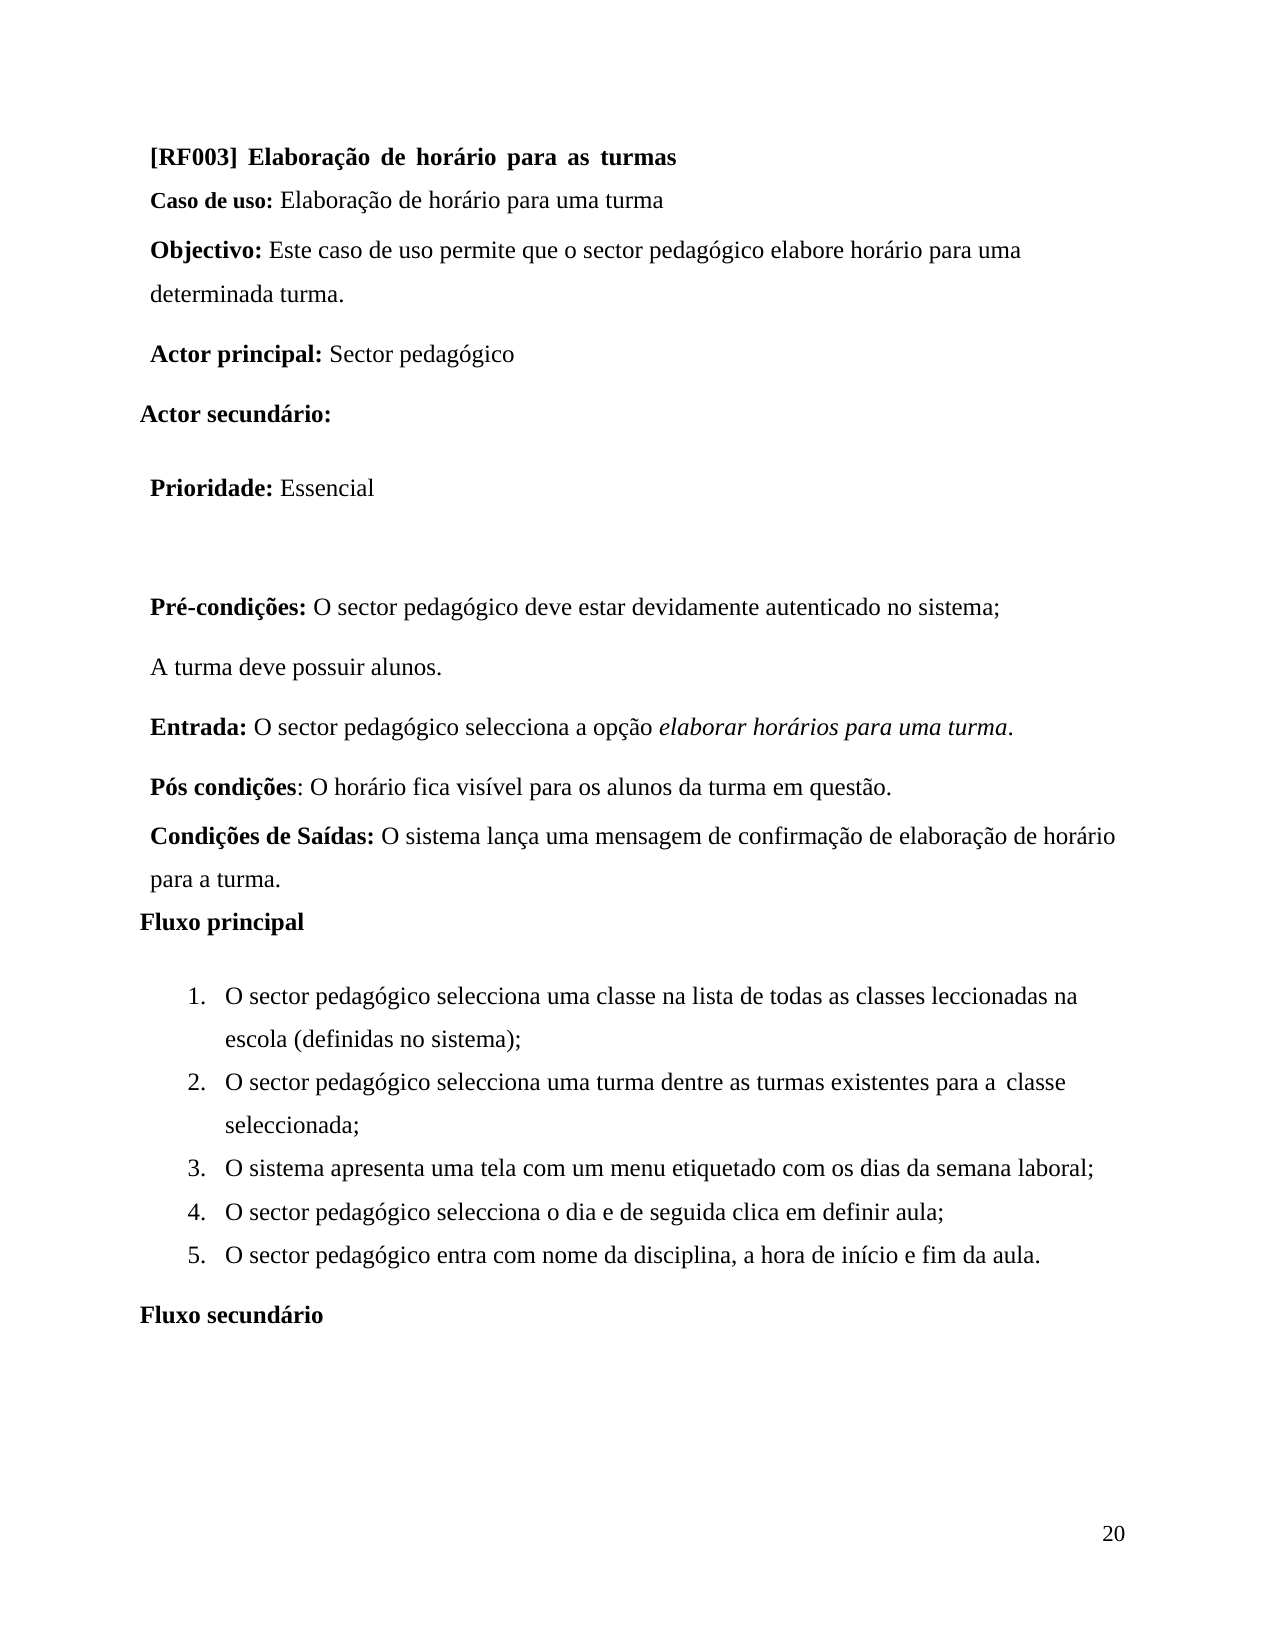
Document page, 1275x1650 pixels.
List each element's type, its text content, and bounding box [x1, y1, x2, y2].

list O sector pedagógico selecciona uma classe na lista de todas as classes leccionadas na escola (definidas no sistema); [187, 981, 1125, 1053]
text Fluxo secundário [139, 1300, 1227, 1329]
list O sector pedagógico entra com nome da disciplina, a hora de início e fim da aula. [187, 1240, 1227, 1268]
text Actor secundário: [139, 399, 1227, 428]
list O sector pedagógico selecciona o dia e de seguida clica em definir aula; [187, 1197, 1227, 1226]
text [RF003] Elaboração de horário para as turmas Caso de uso: Elaboração de horário para uma turma [150, 142, 677, 213]
list O sistema apresenta uma tela com um menu etiquetado com os dias da semana laboral; [187, 1153, 1227, 1182]
text Objectivo: Este caso de uso permite que o sector pedagógico elabore horário para uma determinada turma. [150, 236, 1124, 307]
text Fluxo principal [139, 907, 1227, 936]
text Entrada: O sector pedagógico selecciona a opção elaborar horários para uma turma. [150, 712, 1227, 741]
text Pós condições: O horário fica visível para os alunos da turma em questão. [150, 772, 1227, 801]
list O sector pedagógico selecciona uma turma dentre as turmas existentes para a classe seleccionada; [187, 1067, 1125, 1139]
text Condições de Saídas: O sistema lança uma mensagem de confirmação de elaboração de horário para a turma. [150, 821, 1124, 893]
text Prioridade: Essencial [150, 473, 1227, 501]
text Pré-condições: O sector pedagógico deve estar devidamente autenticado no sistema; A turma deve possuir alunos. [150, 592, 1002, 681]
text Actor principal: Sector pedagógico [150, 339, 1227, 367]
